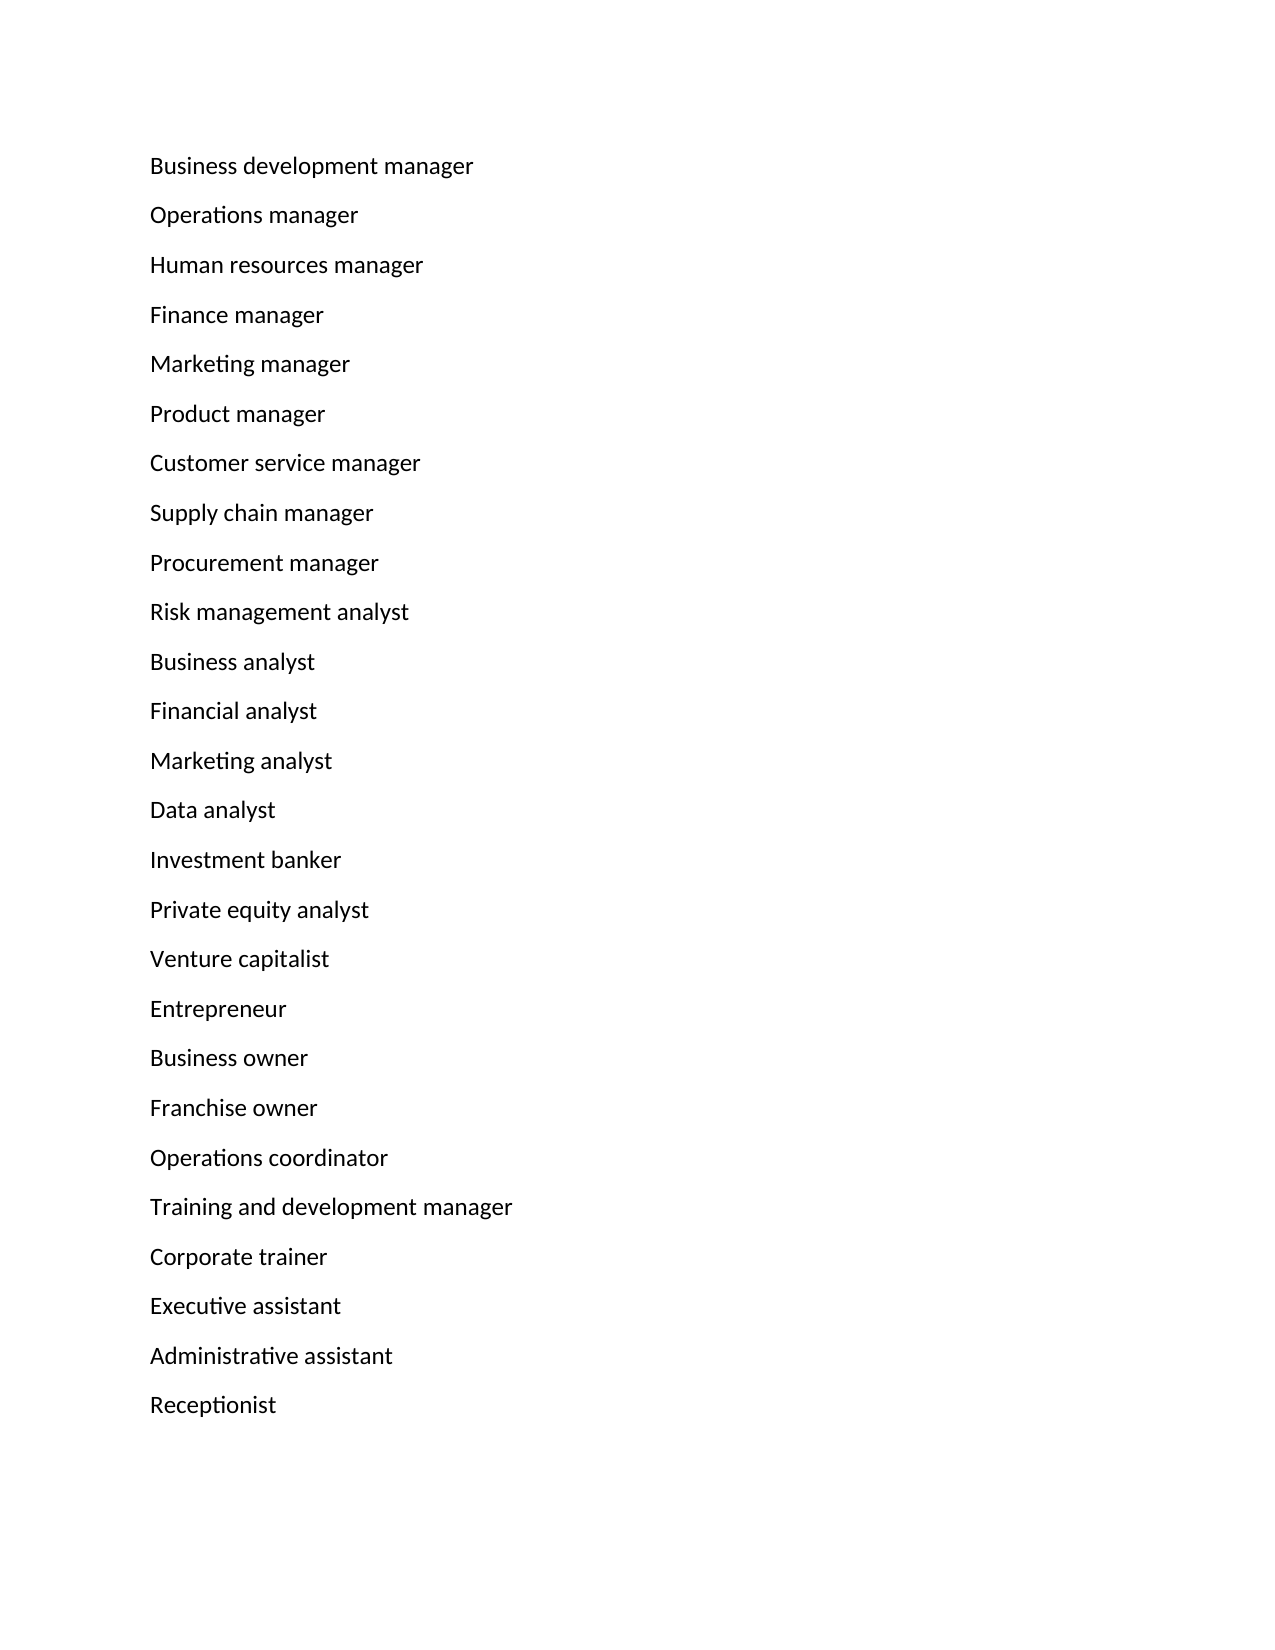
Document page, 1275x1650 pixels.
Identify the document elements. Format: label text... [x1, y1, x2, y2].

text Finance manager [150, 299, 1125, 329]
text Financial analyst [150, 695, 1125, 726]
text Supply chain manager [150, 497, 1125, 528]
text Product manager [150, 398, 1125, 428]
text Venture capitalist [150, 943, 1125, 974]
text Training and development manager [150, 1191, 1125, 1222]
text Private equity analyst [150, 894, 1125, 924]
text Data analyst [150, 794, 1125, 825]
text Business owner [150, 1042, 1125, 1073]
text Business analyst [150, 646, 1125, 676]
text Franchise owner [150, 1092, 1125, 1123]
text Operations coordinator [150, 1142, 1125, 1172]
text Risk management analyst [150, 596, 1125, 627]
text Marketing manager [150, 348, 1125, 379]
text Corporate trainer [150, 1241, 1125, 1271]
text Executive assistant [150, 1290, 1125, 1321]
text Procurement manager [150, 547, 1125, 577]
text Customer service manager [150, 447, 1125, 478]
text Business development manager [150, 150, 1125, 181]
text Receptionist [150, 1389, 1125, 1420]
text Administrative assistant [150, 1340, 1125, 1371]
text Marketing analyst [150, 745, 1125, 776]
text Human resources manager [150, 249, 1125, 280]
text Operations manager [150, 199, 1125, 230]
text Entrepreneur [150, 993, 1125, 1023]
text Investment banker [150, 844, 1125, 875]
